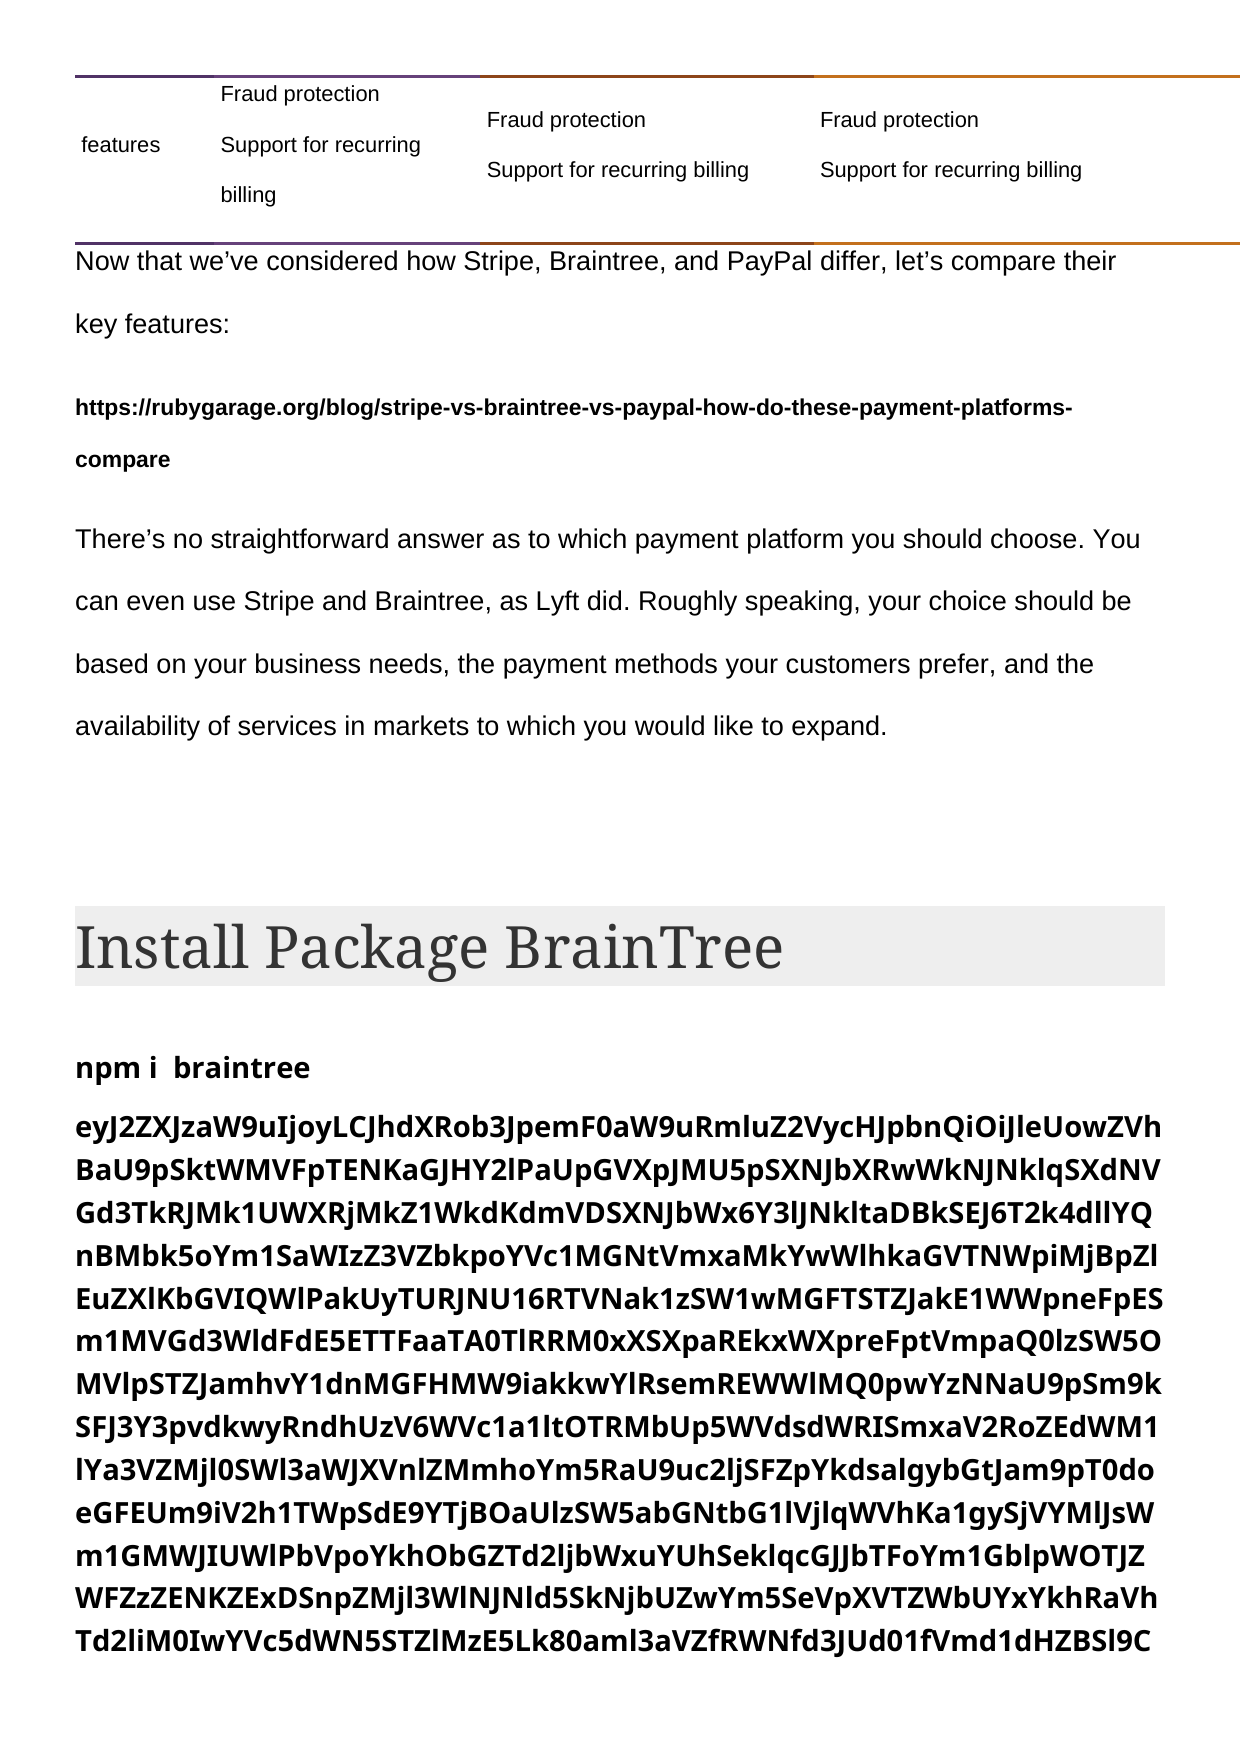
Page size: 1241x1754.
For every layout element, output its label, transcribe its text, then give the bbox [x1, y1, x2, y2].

text There’s no straightforward answer as to which payment platform you should choose. You can even use Stripe and Braintree, as Lyft did. Roughly speaking, your choice should be based on your business needs, the payment methods your customers prefer, and the availability of services in markets to which you would like to expand. [75, 523, 1165, 741]
text npm i braintree [75, 1047, 1165, 1087]
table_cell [214, 78, 480, 242]
subtitle Install Package BrainTree [75, 906, 1165, 986]
text Now that we’ve considered how Stripe, Braintree, and PayPal differ, let’s compare their key features: [75, 245, 1165, 339]
text https://rubygarage.org/blog/stripe-vs-braintree-vs-paypal-how-do-these-payment-platforms-compare [75, 394, 1165, 473]
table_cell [480, 78, 813, 242]
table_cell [814, 78, 1240, 242]
table_cell Other features [75, 78, 214, 242]
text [75, 1107, 1165, 1660]
